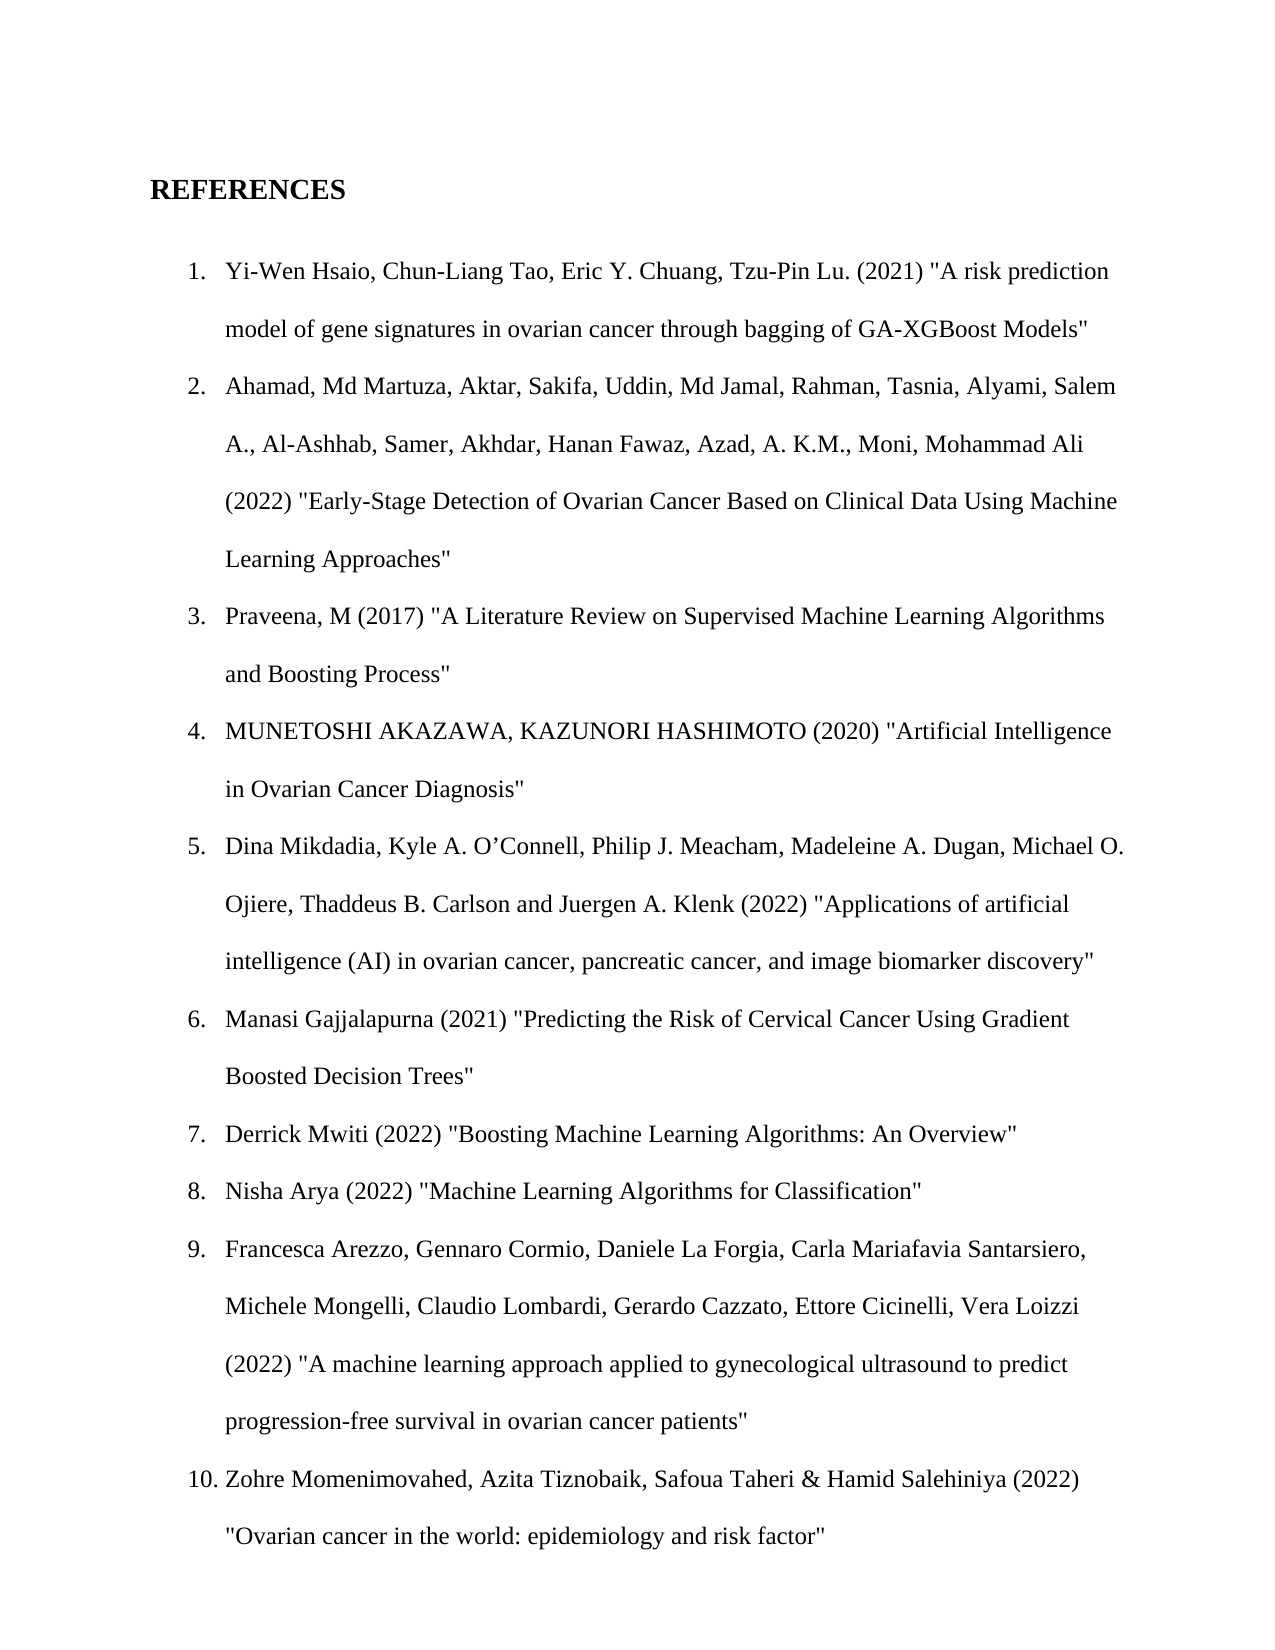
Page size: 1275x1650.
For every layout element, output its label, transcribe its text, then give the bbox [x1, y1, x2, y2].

list MUNETOSHI AKAZAWA, KAZUNORI HASHIMOTO (2020) "Artificial Intelligence in Ovarian Cancer Diagnosis" [187, 716, 1125, 802]
list Dina Mikdadia, Kyle A. O’Connell, Philip J. Meacham, Madeleine A. Dugan, Michael O. Ojiere, Thaddeus B. Carlson and Juergen A. Klenk (2022) "Applications of artificial intelligence (AI) in ovarian cancer, pancreatic cancer, and image biomarker discovery" [187, 831, 1125, 975]
list Praveena, M (2017) "A Literature Review on Supervised Machine Learning Algorithms and Boosting Process" [187, 601, 1125, 687]
list Nisha Arya (2022) "Machine Learning Algorithms for Classification" [187, 1176, 1125, 1205]
text REFERENCES [150, 172, 1125, 206]
list Derrick Mwiti (2022) "Boosting Machine Learning Algorithms: An Overview" [187, 1119, 1125, 1147]
list Ahamad, Md Martuza, Aktar, Sakifa, Uddin, Md Jamal, Rahman, Tasnia, Alyami, Salem A., Al-Ashhab, Samer, Akhdar, Hanan Fawaz, Azad, A. K.M., Moni, Mohammad Ali (2022) "Early-Stage Detection of Ovarian Cancer Based on Clinical Data Using Machine Learning Approaches" [187, 371, 1125, 572]
list Zohre Momenimovahed, Azita Tiznobaik, Safoua Taheri & Hamid Salehiniya (2022) "Ovarian cancer in the world: epidemiology and risk factor" [187, 1464, 1125, 1550]
list Francesca Arezzo, Gennaro Cormio, Daniele La Forgia, Carla Mariafavia Santarsiero, Michele Mongelli, Claudio Lombardi, Gerardo Cazzato, Ettore Cicinelli, Vera Loizzi (2022) "A machine learning approach applied to gynecological ultrasound to predict progression‑free survival in ovarian cancer patients" [187, 1234, 1125, 1435]
list Manasi Gajjalapurna (2021) "Predicting the Risk of Cervical Cancer Using Gradient Boosted Decision Trees" [187, 1004, 1125, 1090]
list Yi-Wen Hsaio, Chun-Liang Tao, Eric Y. Chuang, Tzu-Pin Lu. (2021) "A risk prediction model of gene signatures in ovarian cancer through bagging of GA-XGBoost Models" [187, 256, 1125, 342]
